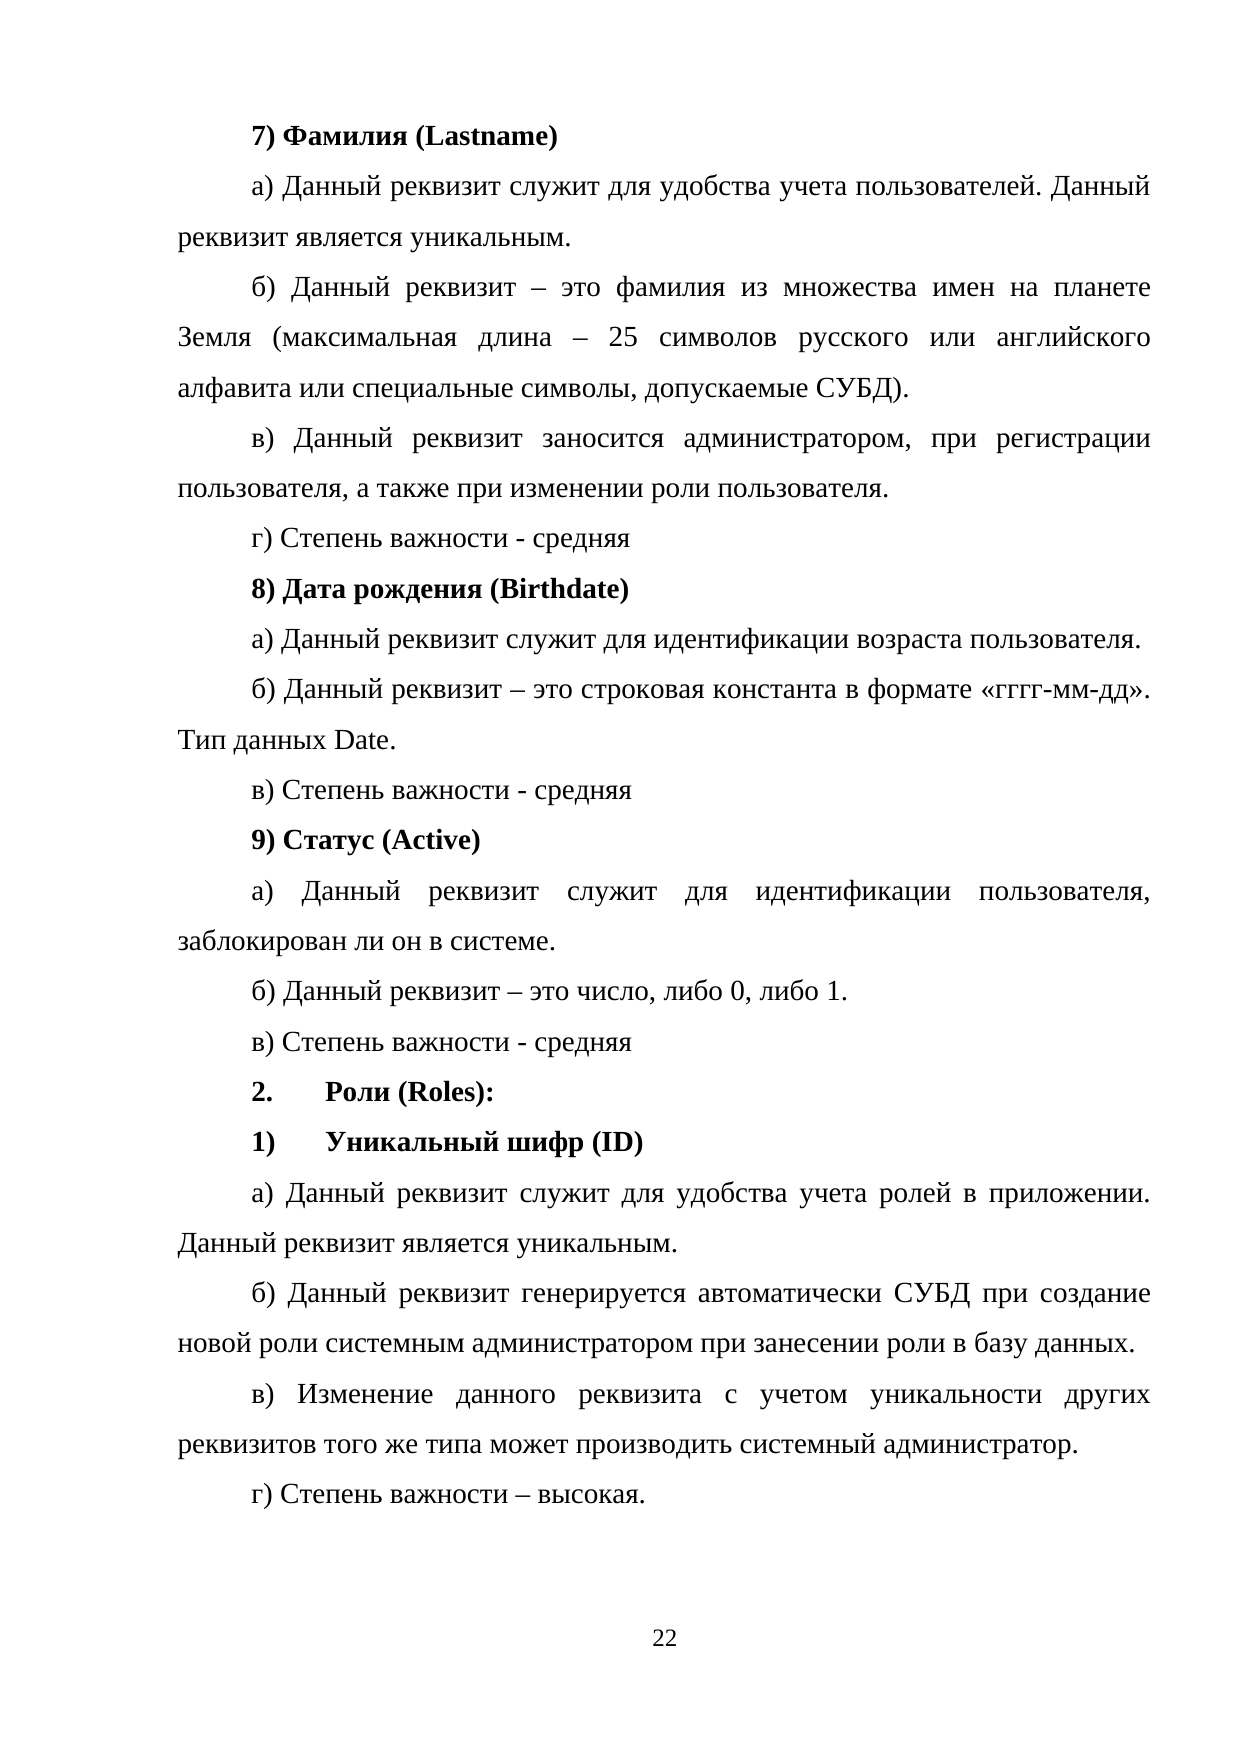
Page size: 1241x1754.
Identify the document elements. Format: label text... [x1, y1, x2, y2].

text б) Данный реквизит генерируется автоматически СУБД при создание новой роли системным администратором при занесении роли в базу данных. [177, 1275, 1152, 1359]
text а) Данный реквизит служит для идентификации пользователя, заблокирован ли он в системе. [177, 873, 1152, 957]
text а) Данный реквизит служит для удобства учета ролей в приложении. Данный реквизит является уникальным. [177, 1175, 1152, 1258]
text в) Степень важности - средняя [177, 772, 1152, 806]
text 7) Фамилия (Lastname) [177, 118, 1152, 152]
text б) Данный реквизит – это строковая константа в формате «гггг-мм-дд». Тип данных Date. [177, 672, 1152, 755]
text б) Данный реквизит – это фамилия из множества имен на планете Земля (максимальная длина – 25 символов русского или английского алфавита или специальные символы, допускаемые СУБД). [177, 269, 1152, 403]
list а) Данный реквизит служит для удобства учета пользователей. Данный реквизит является уникальным. [177, 168, 1152, 252]
list Роли (Roles): [177, 1074, 1152, 1108]
text в) Данный реквизит заносится администратором, при регистрации пользователя, а также при изменении роли пользователя. [177, 420, 1152, 504]
text 8) Дата рождения (Birthdate) [177, 571, 1152, 604]
text г) Степень важности – высокая. [177, 1477, 1152, 1510]
list Уникальный шифр (ID) [177, 1124, 1152, 1158]
text б) Данный реквизит – это число, либо 0, либо 1. [177, 973, 1152, 1007]
text в) Изменение данного реквизита с учетом уникальности других реквизитов того же типа может производить системный администратор. [177, 1376, 1152, 1460]
text в) Степень важности - средняя [177, 1024, 1152, 1057]
text а) Данный реквизит служит для идентификации возраста пользователя. [177, 621, 1152, 655]
text 9) Статус (Active) [177, 822, 1152, 856]
text г) Степень важности - средняя [177, 521, 1152, 554]
